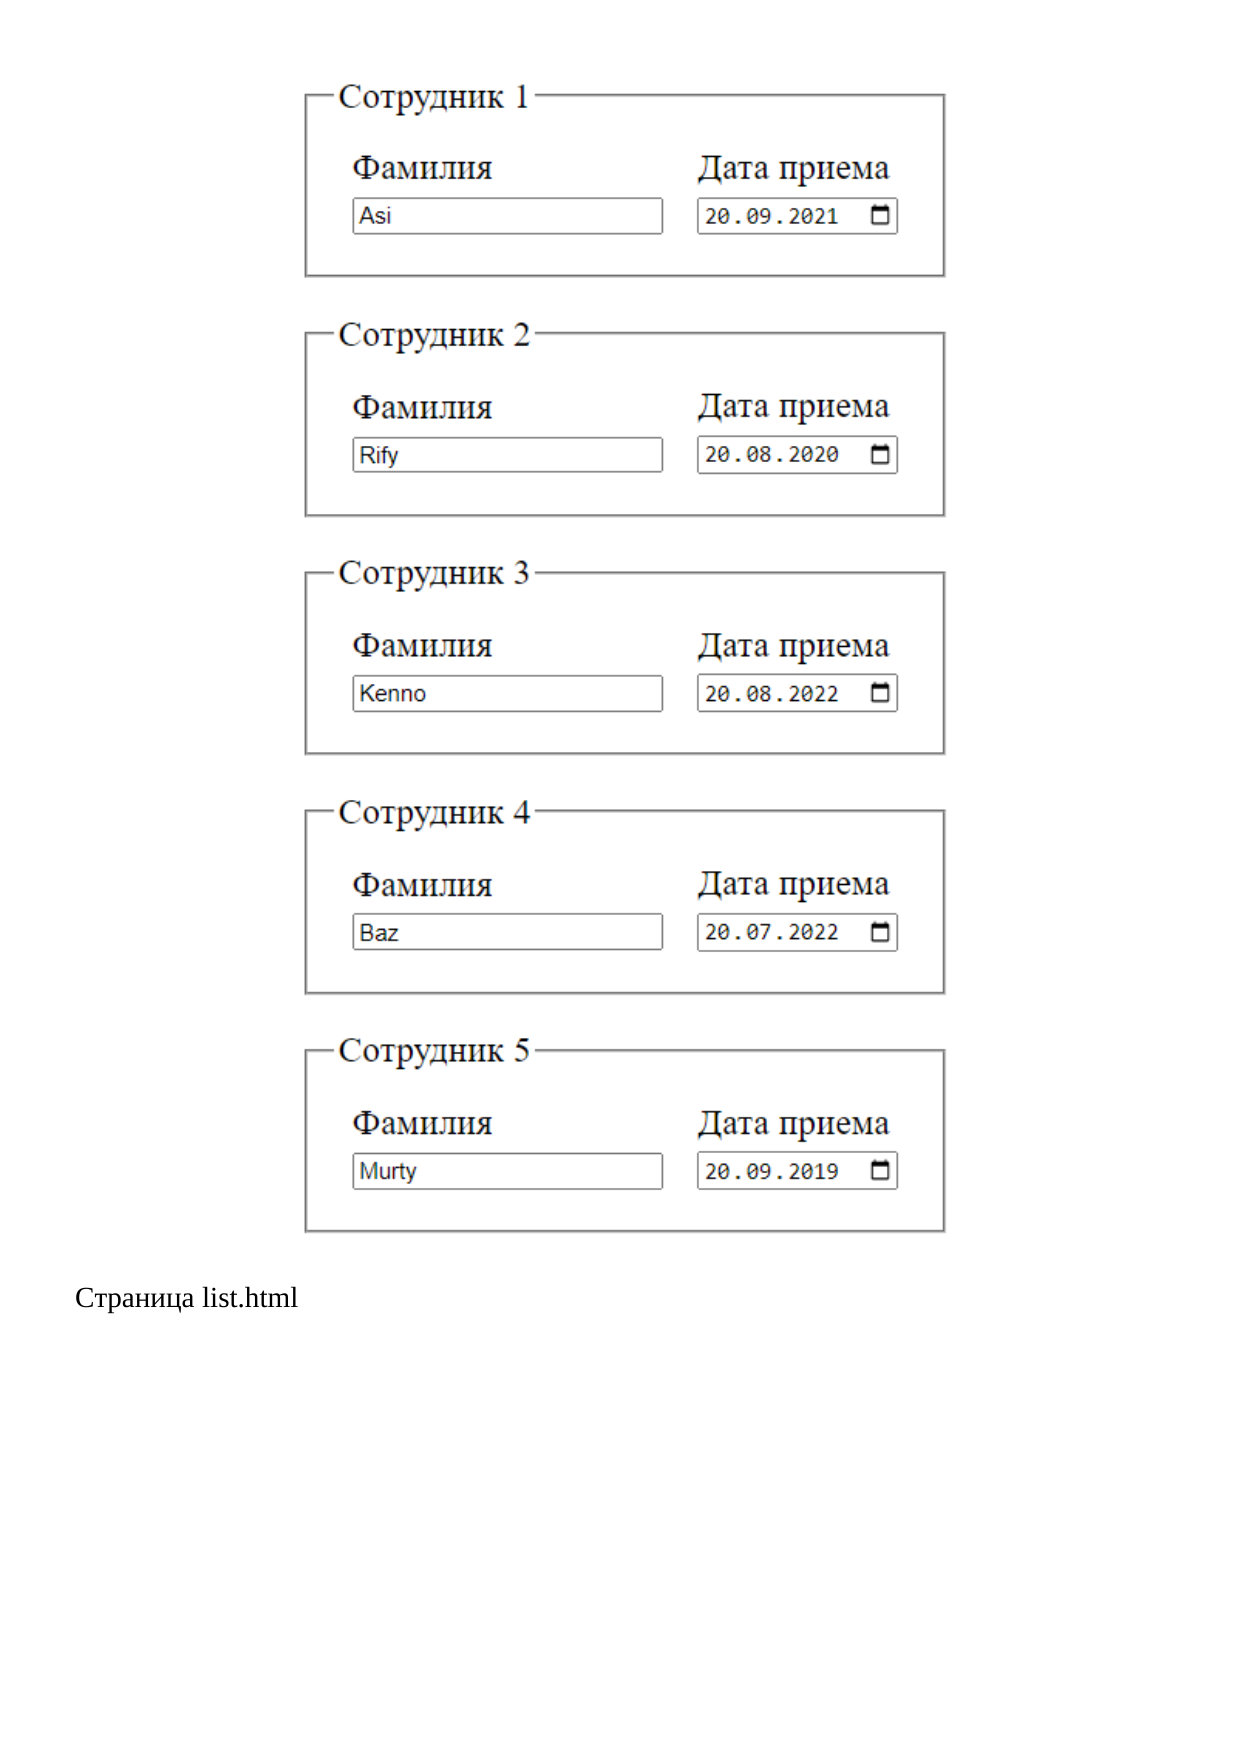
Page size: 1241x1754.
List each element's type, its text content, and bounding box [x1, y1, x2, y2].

picture [240, 75, 1000, 1238]
text Страница list.html [75, 1281, 1165, 1314]
